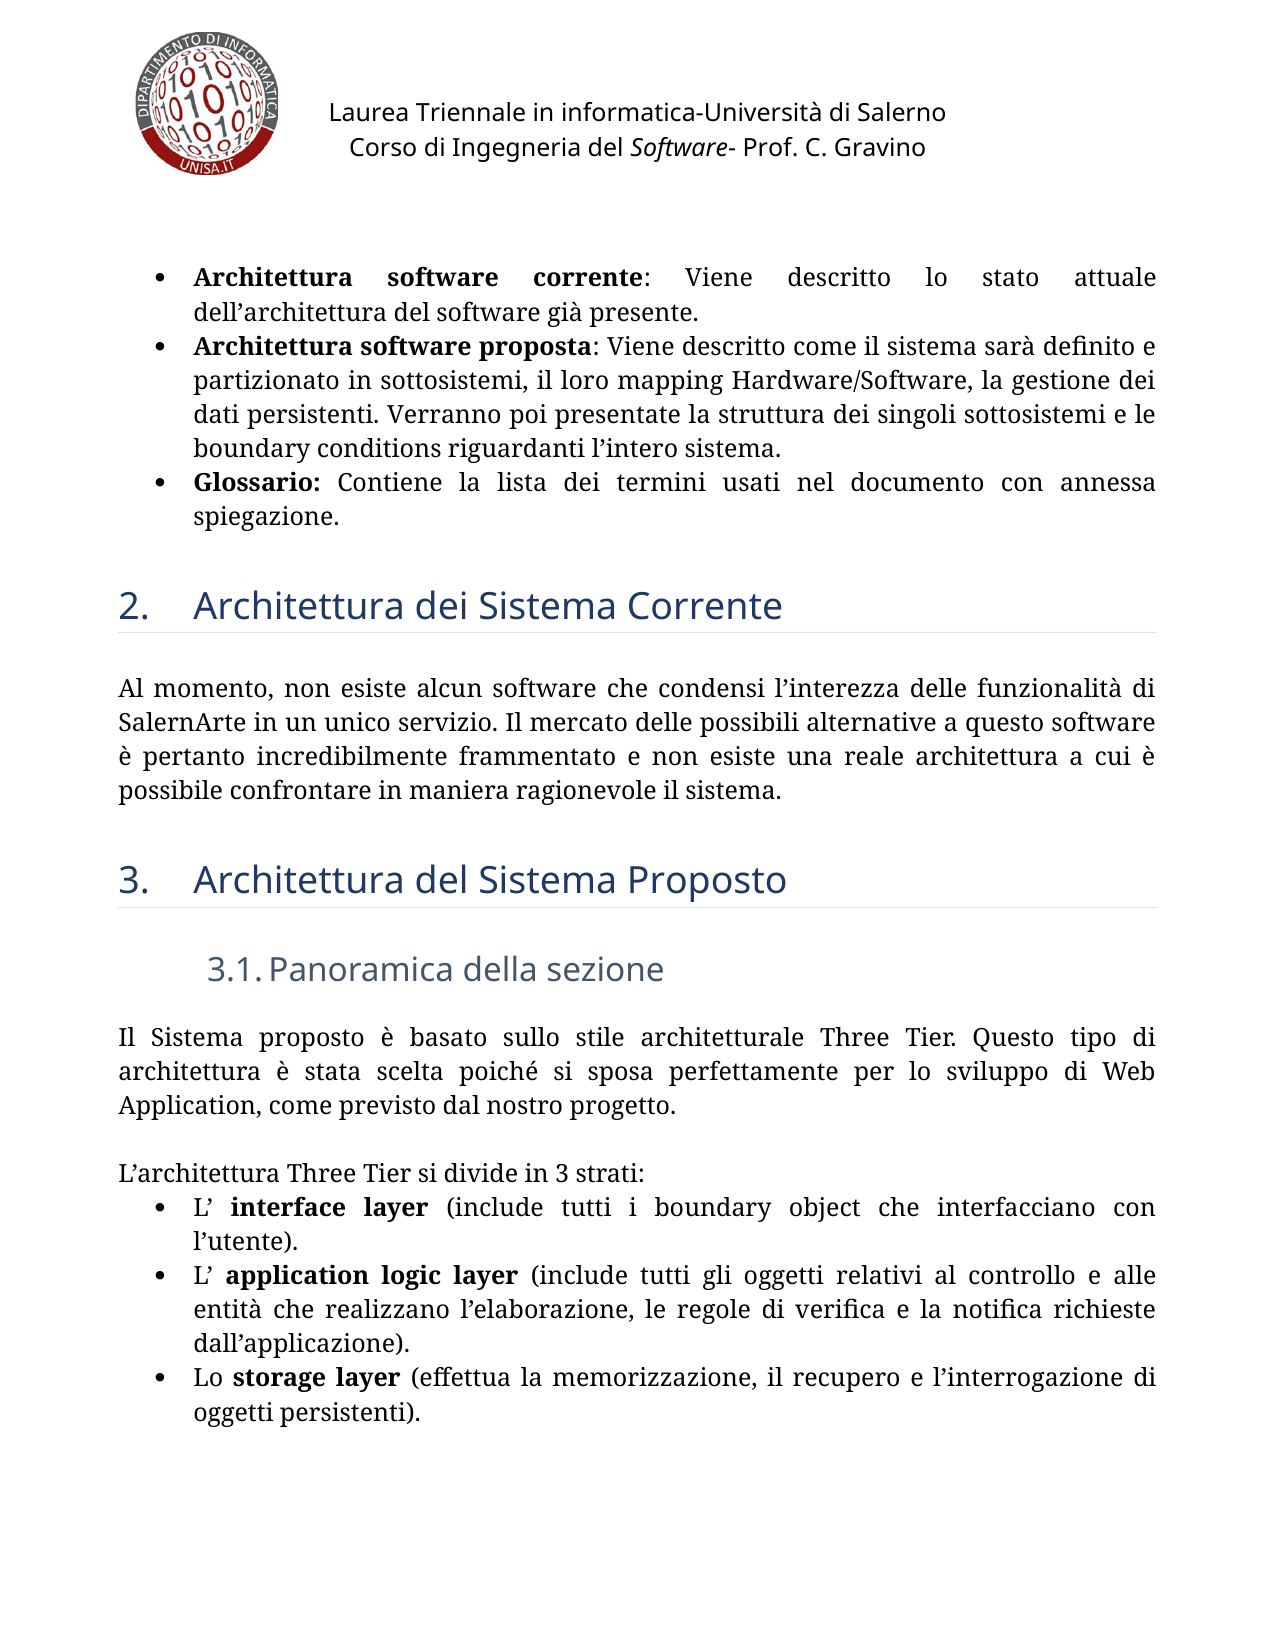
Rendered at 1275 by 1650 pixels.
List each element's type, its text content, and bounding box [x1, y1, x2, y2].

list Glossario: Contiene la lista dei termini usati nel documento con annessa spiegazione. [156, 464, 1157, 533]
picture [135, 32, 278, 175]
text L’architettura Three Tier si divide in 3 strati: [118, 1156, 1157, 1190]
list Architettura del Sistema Proposto [118, 854, 1157, 907]
list L’ application logic layer (include tutti gli oggetti relativi al controllo e alle entità che realizzano l’elaborazione, le regole di verifica e la notifica richieste dall’applicazione). [156, 1258, 1157, 1360]
list Architettura software corrente: Viene descritto lo stato attuale dell’architettura del software già presente. [156, 260, 1157, 328]
text Al momento, non esiste alcun software che condensi l’interezza delle funzionalità di SalernArte in un unico servizio. Il mercato delle possibili alternative a questo software è pertanto incredibilmente frammentato e non esiste una reale architettura a cui è possibile confrontare in maniera ragionevole il sistema. [118, 671, 1157, 807]
list L’ interface layer (include tutti i boundary object che interfacciano con l’utente). [156, 1190, 1157, 1258]
list Architettura dei Sistema Corrente [118, 579, 1157, 632]
text Il Sistema proposto è basato sullo stile architetturale Three Tier. Questo tipo di architettura è stata scelta poiché si sposa perfettamente per lo sviluppo di Web Application, come previsto dal nostro progetto. [118, 1019, 1157, 1122]
subtitle Panoramica della sezione [207, 945, 1157, 991]
list Lo storage layer (effettua la memorizzazione, il recupero e l’interrogazione di oggetti persistenti). [156, 1360, 1157, 1428]
